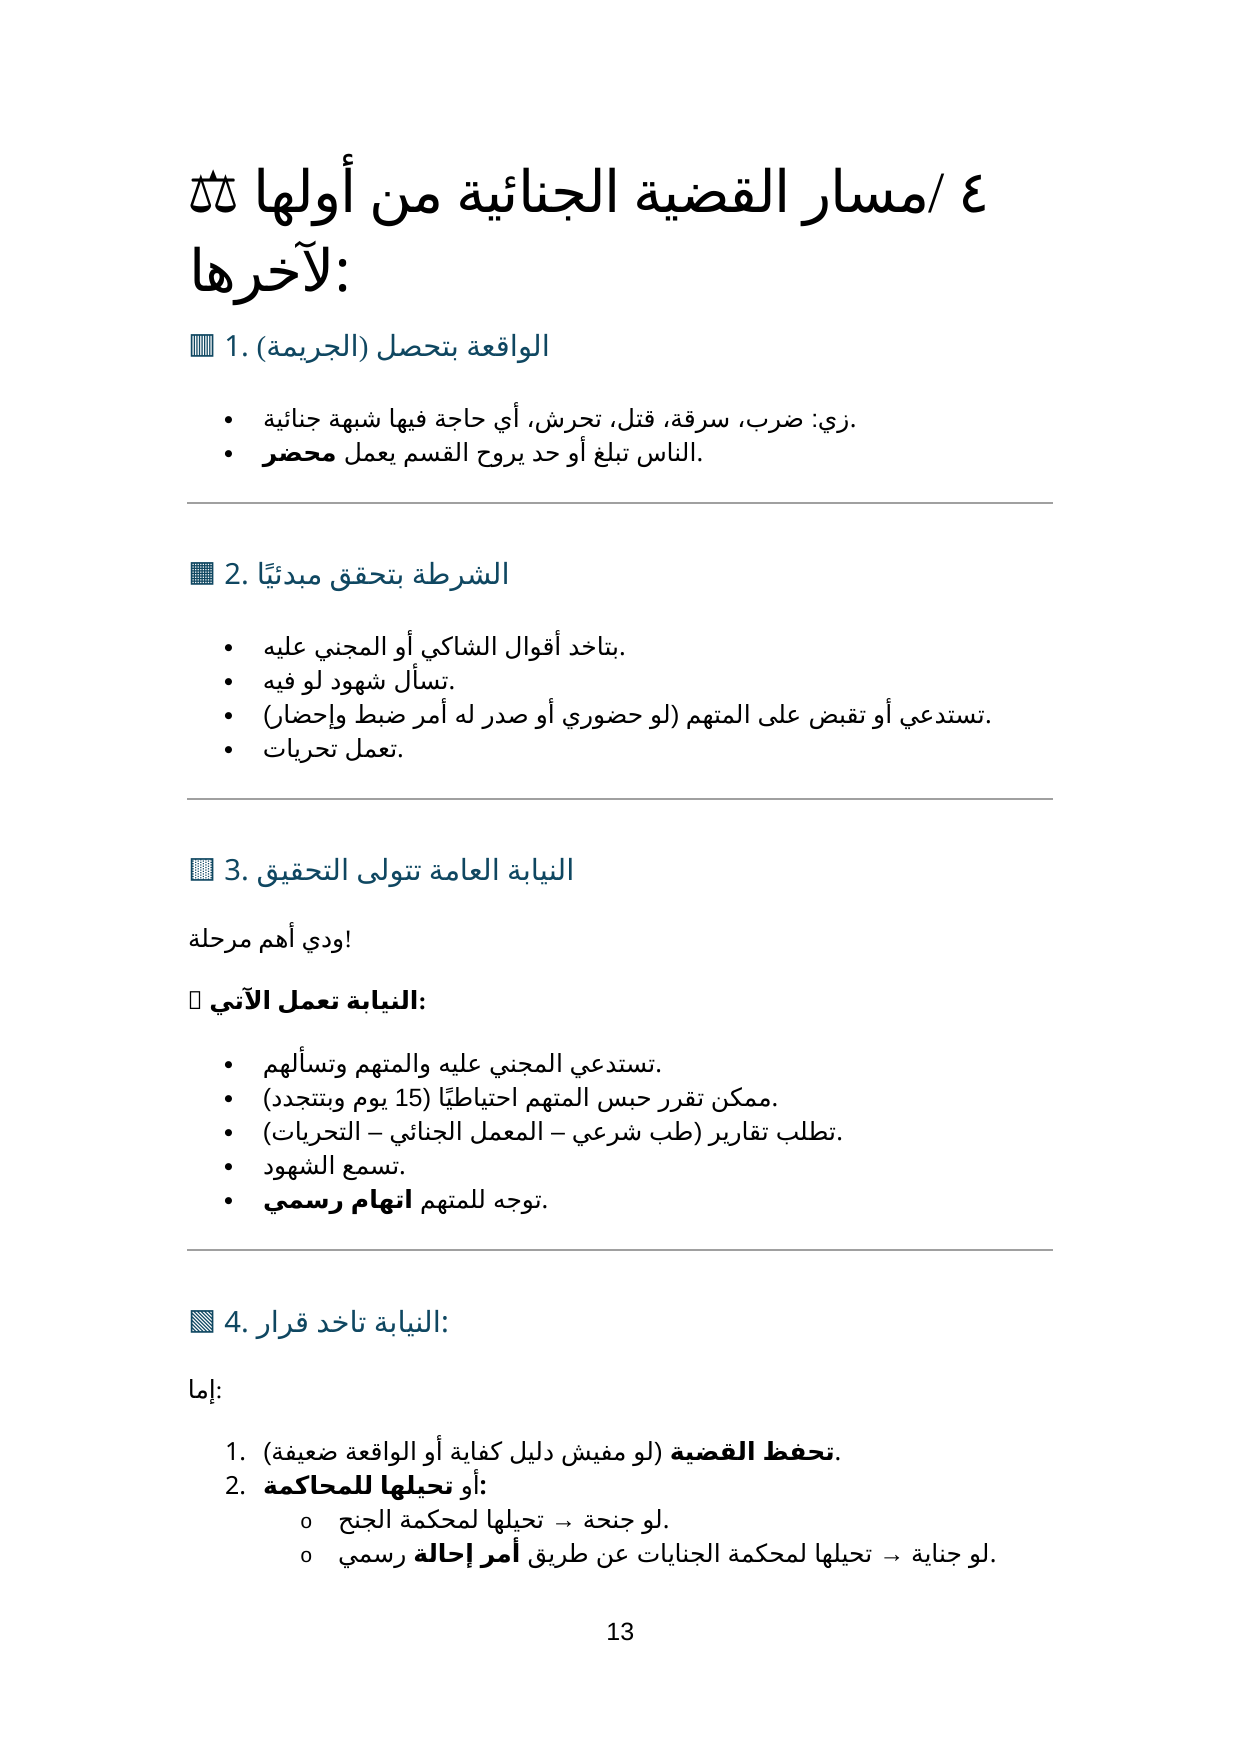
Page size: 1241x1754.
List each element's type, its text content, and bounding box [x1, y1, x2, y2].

list تحفظ القضية (لو مفيش دليل كفاية أو الواقعة ضعيفة). [225, 1433, 1053, 1468]
list تعمل تحريات. [225, 731, 1053, 764]
list تسمع الشهود. [225, 1148, 1053, 1182]
list ممكن تقرر حبس المتهم احتياطيًا (15 يوم وبتتجدد). [225, 1079, 1053, 1114]
list تسأل شهود لو فيه. [225, 662, 1053, 696]
list تستدعي المجني عليه والمتهم وتسألهم. [225, 1046, 1053, 1079]
subtitle 🟩 4. النيابة تاخد قرار: [187, 1301, 1053, 1341]
subtitle 🟨 3. النيابة العامة تتولى التحقيق [187, 849, 1053, 889]
text إما: [187, 1376, 1053, 1404]
list بتاخد أقوال الشاكي أو المجني عليه. [225, 628, 1053, 662]
subtitle 🟥 1. الواقعة بتحصل (الجريمة) [187, 326, 1053, 365]
list توجه للمتهم اتهام رسمي. [225, 1182, 1053, 1216]
list زي: ضرب، سرقة، قتل، تحرش، أي حاجة فيها شبهة جنائية. [225, 400, 1053, 434]
list الناس تبلغ أو حد يروح القسم يعمل محضر. [225, 434, 1053, 468]
list لو جنحة → تحيلها لمحكمة الجنح. [300, 1502, 1053, 1536]
subtitle 🟧 2. الشرطة بتحقق مبدئيًا [187, 553, 1053, 593]
list لو جناية → تحيلها لمحكمة الجنايات عن طريق أمر إحالة رسمي. [300, 1536, 1053, 1570]
list تستدعي أو تقبض على المتهم (لو حضوري أو صدر له أمر ضبط وإحضار). [225, 696, 1053, 731]
list أو تحيلها للمحاكمة: [225, 1468, 1053, 1502]
title ⚖️٤ /مسار القضية الجنائية من أولها لآخرها: [187, 150, 1053, 309]
text ودي أهم مرحلة! [187, 924, 1053, 953]
text ✅ النيابة تعمل الآتي: [187, 982, 1053, 1016]
list تطلب تقارير (طب شرعي – المعمل الجنائي – التحريات). [225, 1114, 1053, 1148]
